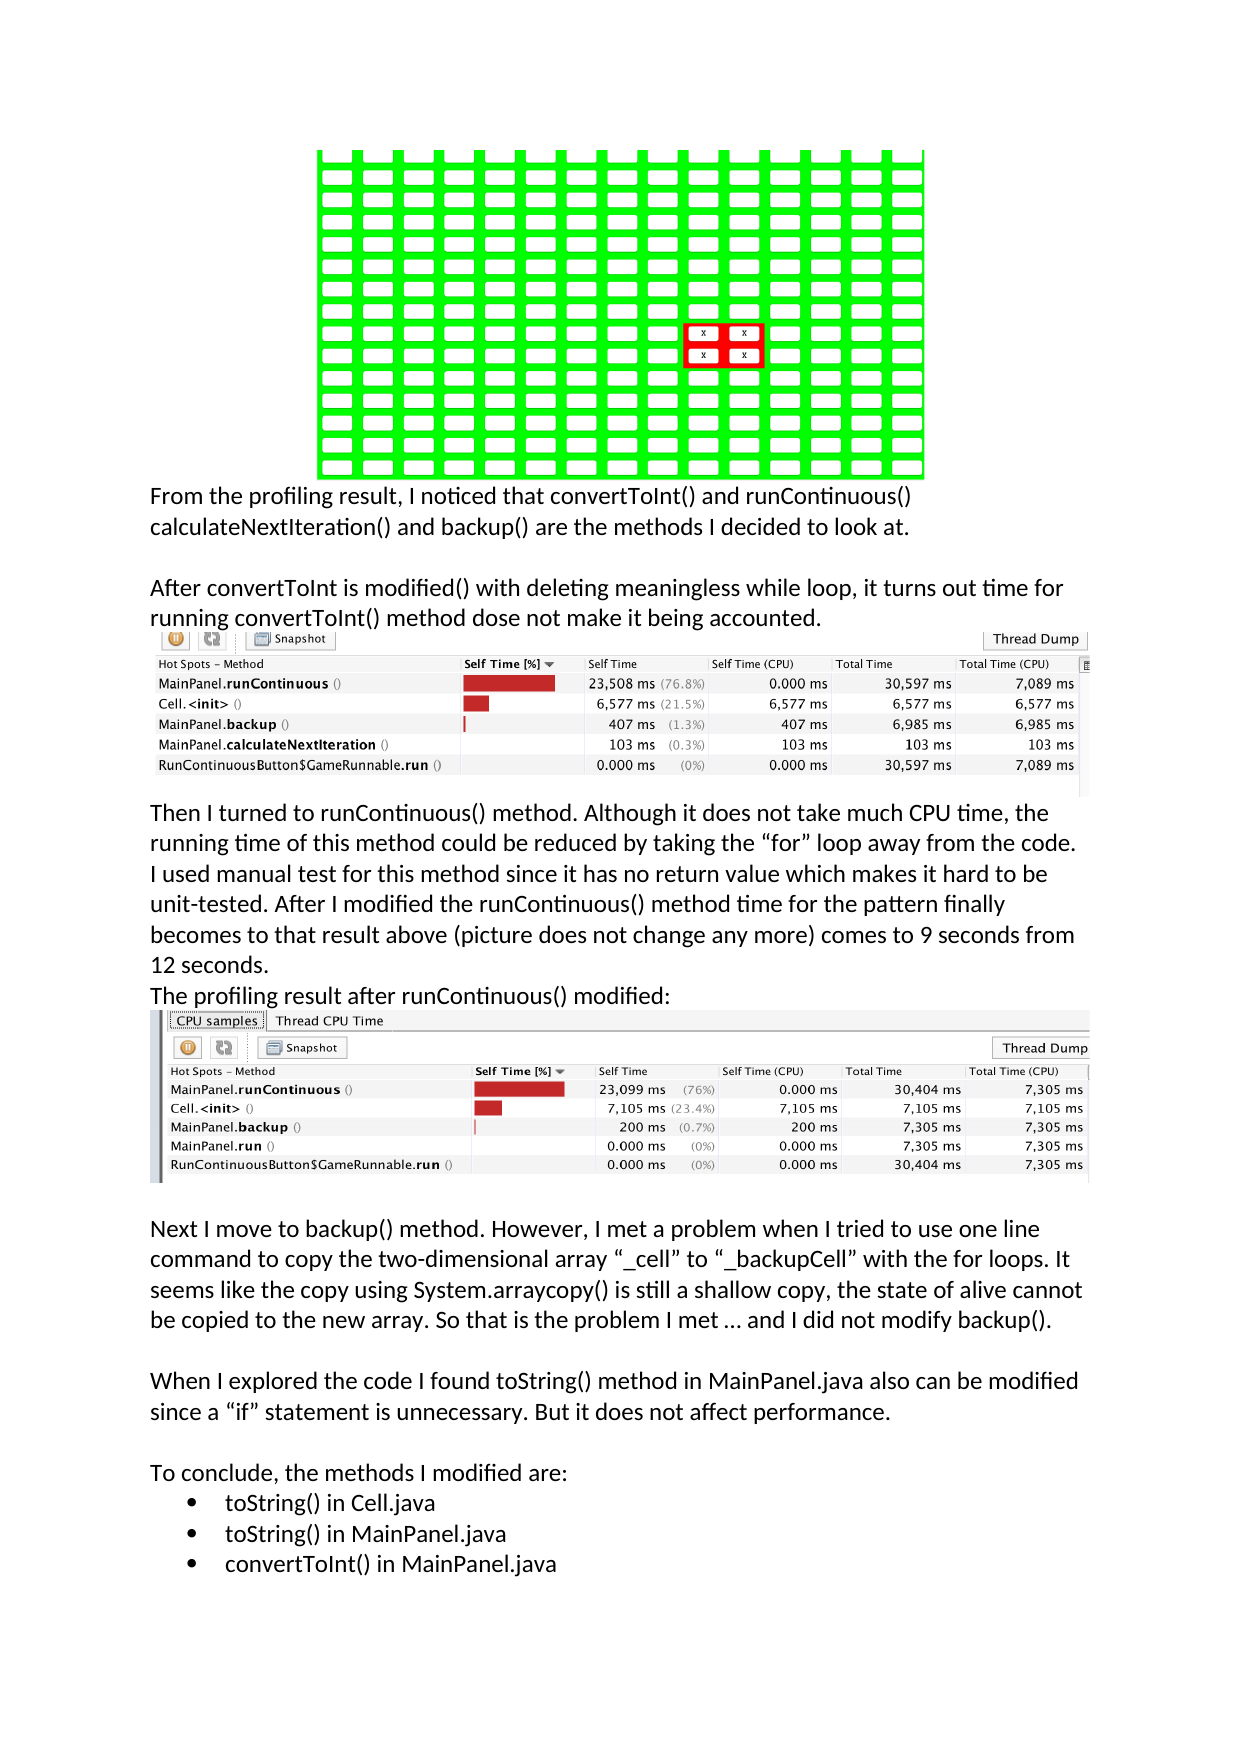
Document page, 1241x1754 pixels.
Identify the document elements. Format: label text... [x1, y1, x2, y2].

text The profiling result after runContinuous() modified: [150, 980, 1090, 1010]
picture [150, 632, 1090, 797]
text After convertToInt is modified() with deleting meaningless while loop, it turns out time for running convertToInt() method dose not make it being accounted. [150, 572, 1090, 632]
text Next I move to backup() method. However, I met a problem when I tried to use one line command to copy the two-dimensional array “_cell” to “_backupCell” with the for loops. It seems like the copy using System.arraycopy() is still a shallow copy, the state of alive cannot be copied to the new array. So that is the problem I met … and I did not modify backup(). [150, 1213, 1090, 1335]
list convertToInt() in MainPanel.java [187, 1549, 1090, 1579]
list toString() in Cell.java [187, 1488, 1090, 1518]
text To conclude, the methods I modified are: [150, 1457, 1090, 1488]
text When I explored the code I found toString() method in MainPanel.java also can be modified since a “if” statement is unnecessary. But it does not affect performance. [150, 1366, 1090, 1427]
text I used manual test for this method since it has no return value which makes it hard to be unit-tested. After I modified the runContinuous() method time for the pattern finally becomes to that result above (picture does not change any more) comes to 9 seconds from 12 seconds. [150, 858, 1090, 980]
picture [150, 1010, 1090, 1183]
picture [316, 150, 925, 481]
text Then I turned to runContinuous() method. Although it does not take much CPU time, the running time of this method could be reduced by taking the “for” loop away from the code. [150, 797, 1090, 858]
text From the profiling result, I noticed that convertToInt() and runContinuous() calculateNextIteration() and backup() are the methods I decided to look at. [150, 480, 1090, 541]
list toString() in MainPanel.java [187, 1518, 1090, 1549]
